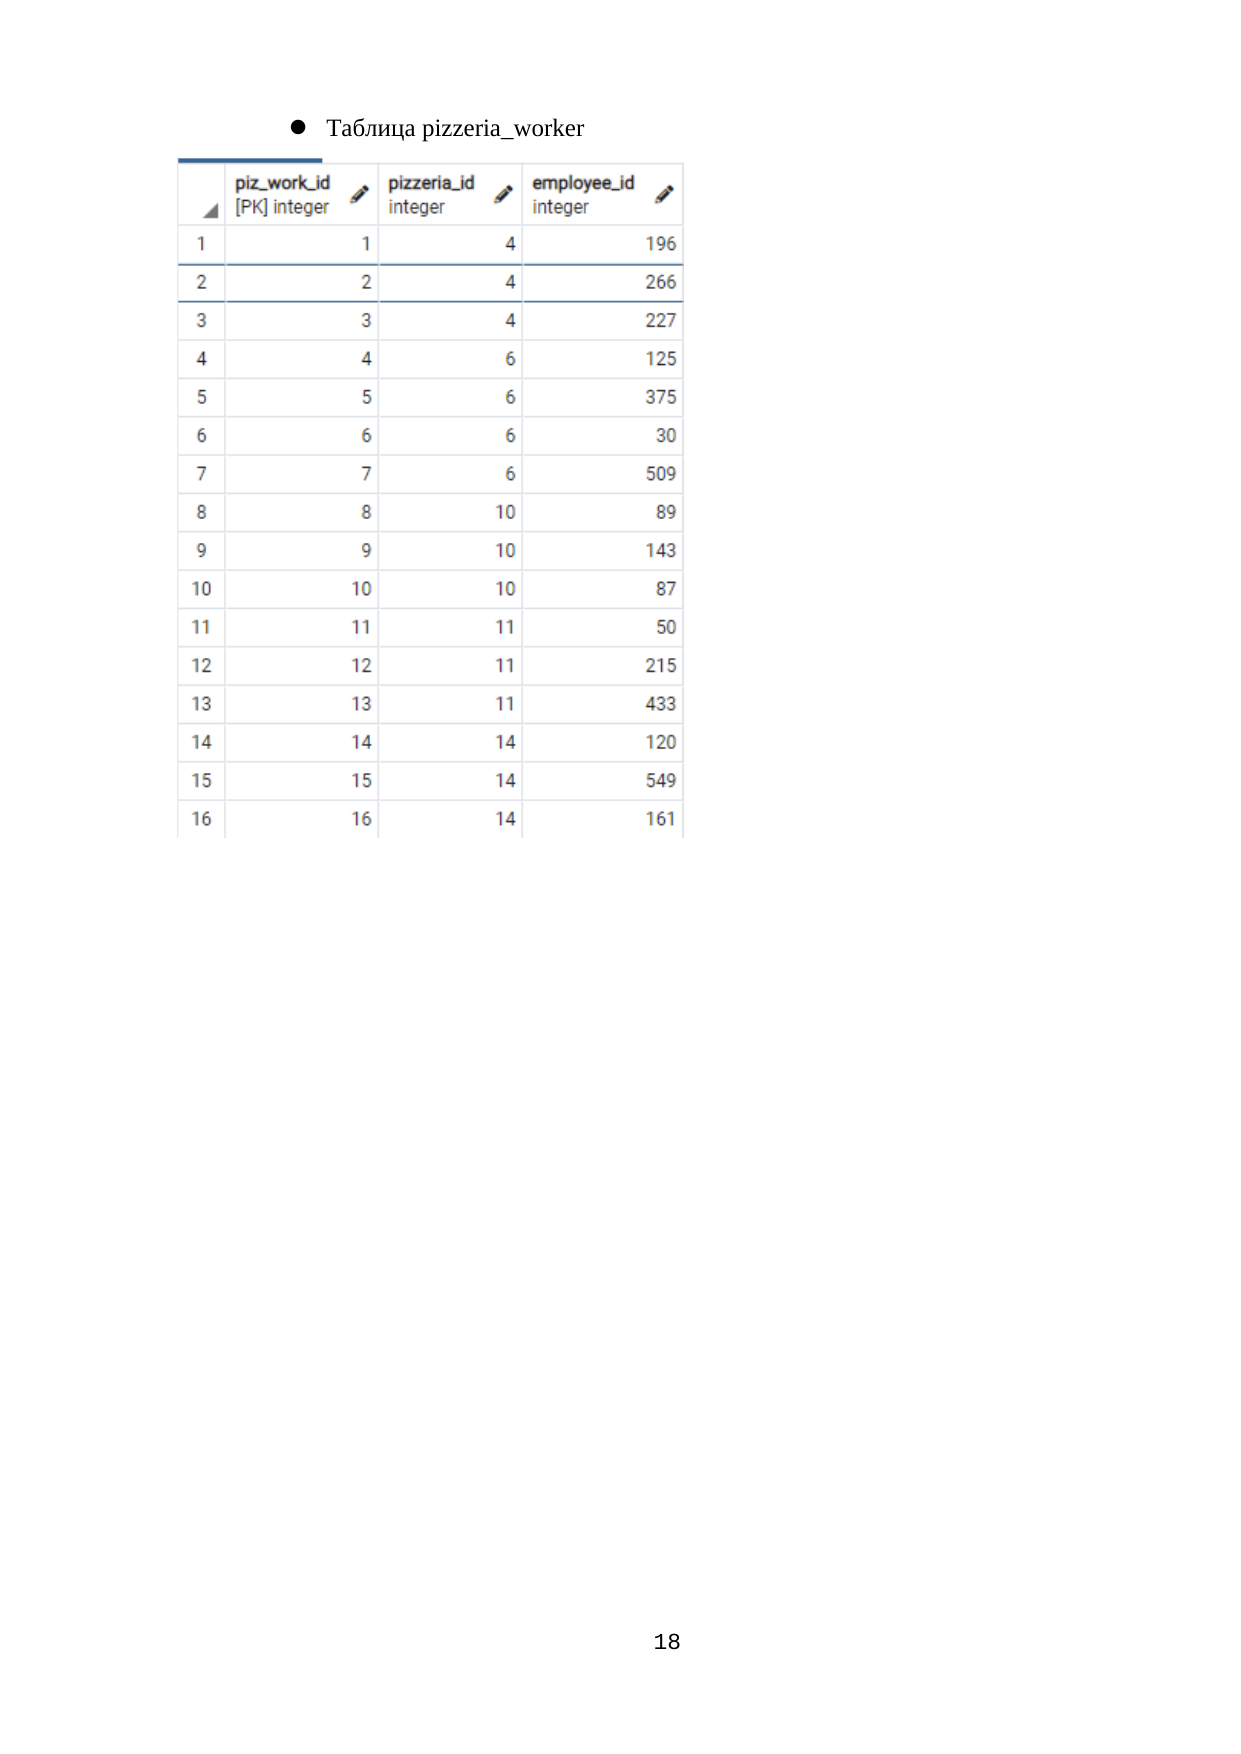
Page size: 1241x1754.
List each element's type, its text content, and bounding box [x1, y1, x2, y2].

picture [177, 157, 684, 838]
subtitle Таблица pizzeria_worker [288, 113, 1169, 142]
